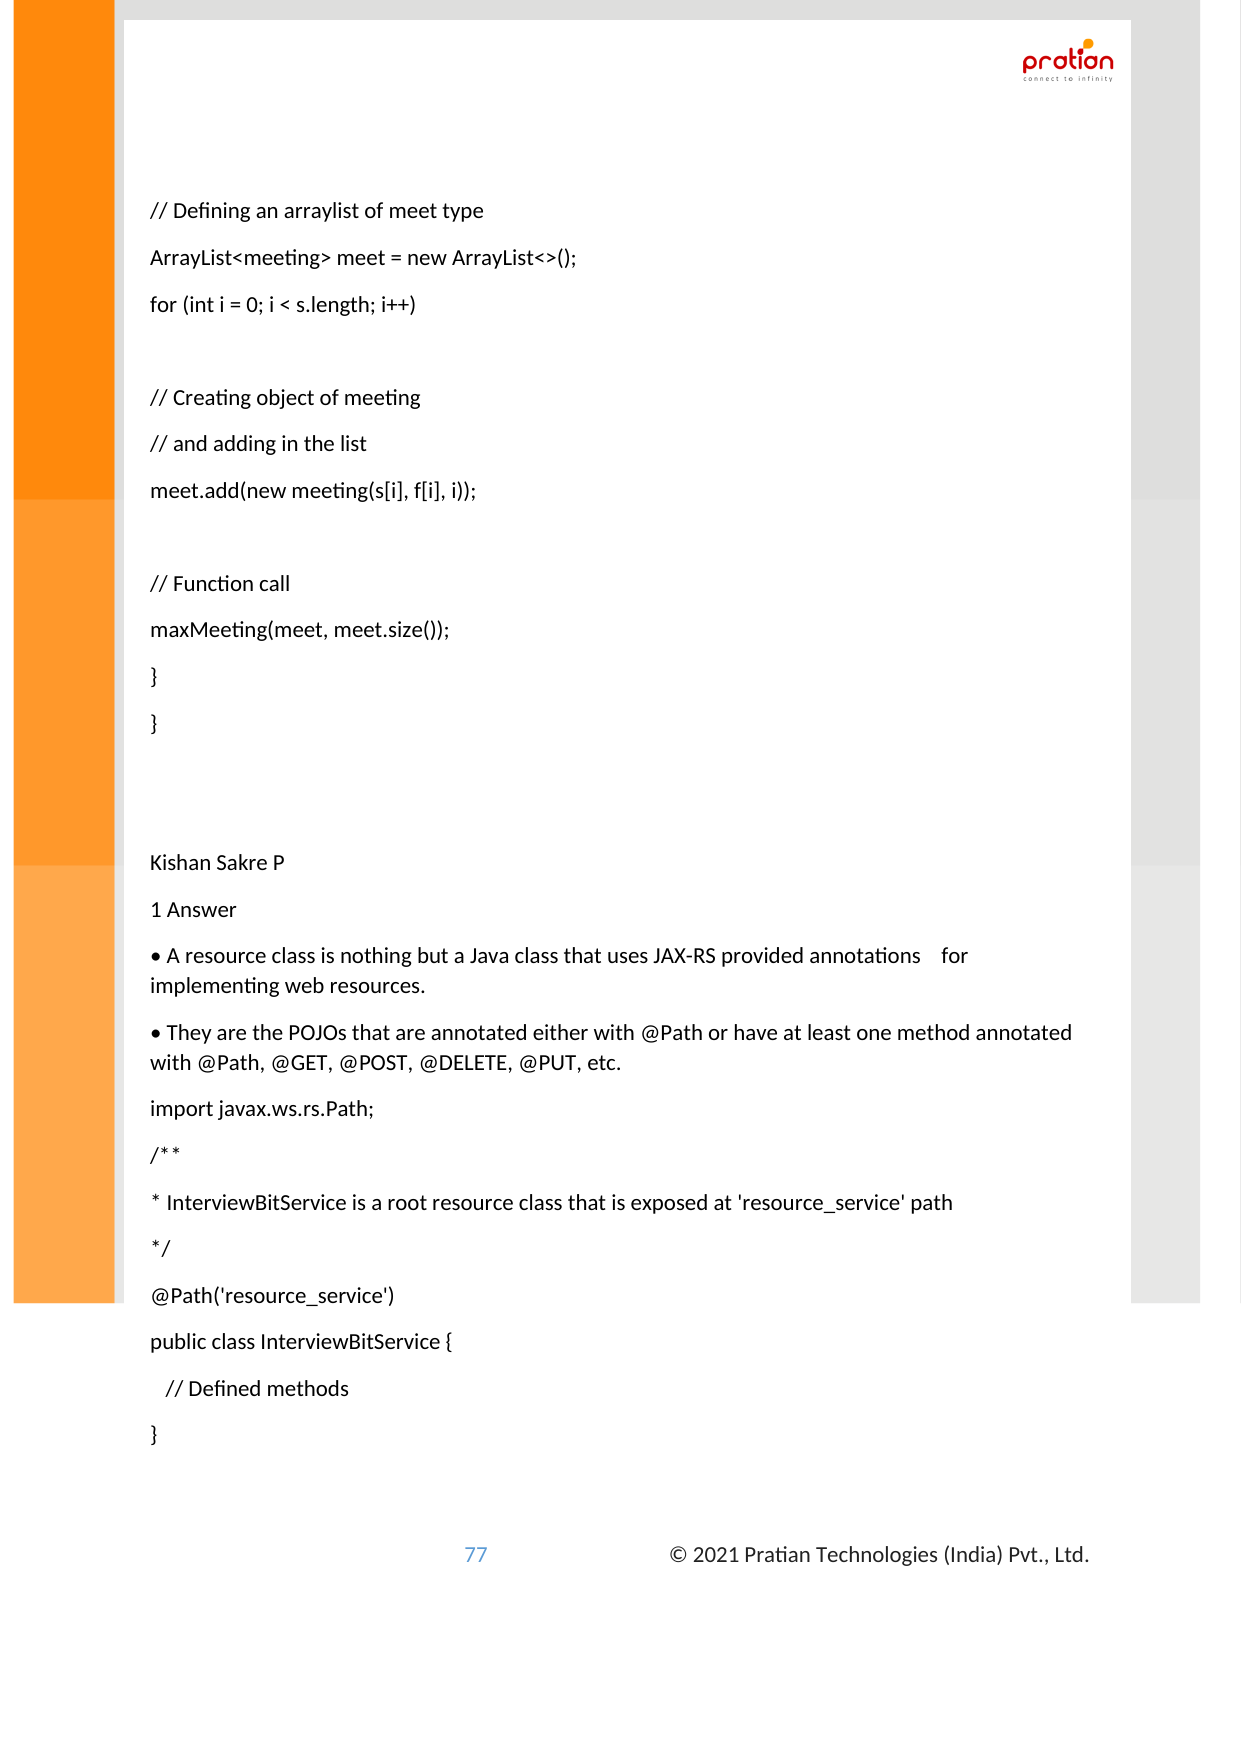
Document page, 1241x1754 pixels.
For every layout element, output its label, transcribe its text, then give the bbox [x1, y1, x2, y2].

text meet.add(new meeting(s[i], f[i], i)); [150, 476, 1090, 504]
text */ [150, 1234, 1090, 1262]
text } [150, 662, 1090, 690]
text // and adding in the list [150, 429, 1090, 457]
text • They are the POJOs that are annotated either with @Path or have at least one method annotated with @Path, @GET, @POST, @DELETE, @PUT, etc. [150, 1018, 1090, 1076]
text public class InterviewBitService { [150, 1327, 1090, 1355]
text /** [150, 1141, 1090, 1169]
text // Function call [150, 569, 1090, 597]
text 1 Answer [150, 895, 1090, 923]
text for (int i = 0; i < s.length; i++) [150, 290, 1090, 318]
picture [13, 0, 1241, 1545]
text ArrayList<meeting> meet = new ArrayList<>(); [150, 243, 1090, 271]
text // Defined methods [150, 1374, 1090, 1402]
text } [150, 709, 1090, 737]
text } [150, 1420, 1090, 1448]
text maxMeeting(meet, meet.size()); [150, 616, 1090, 644]
text // Defining an arraylist of meet type [150, 197, 1090, 224]
text Kishan Sakre P [150, 848, 1090, 876]
text import javax.ws.rs.Path; [150, 1094, 1090, 1122]
text • A resource class is nothing but a Java class that uses JAX-RS provided annotations for implementing web resources. [150, 942, 1090, 999]
text @Path('resource_service') [150, 1281, 1090, 1309]
text // Creating object of meeting [150, 383, 1090, 411]
text * InterviewBitService is a root resource class that is exposed at 'resource_service' path [150, 1188, 1090, 1216]
